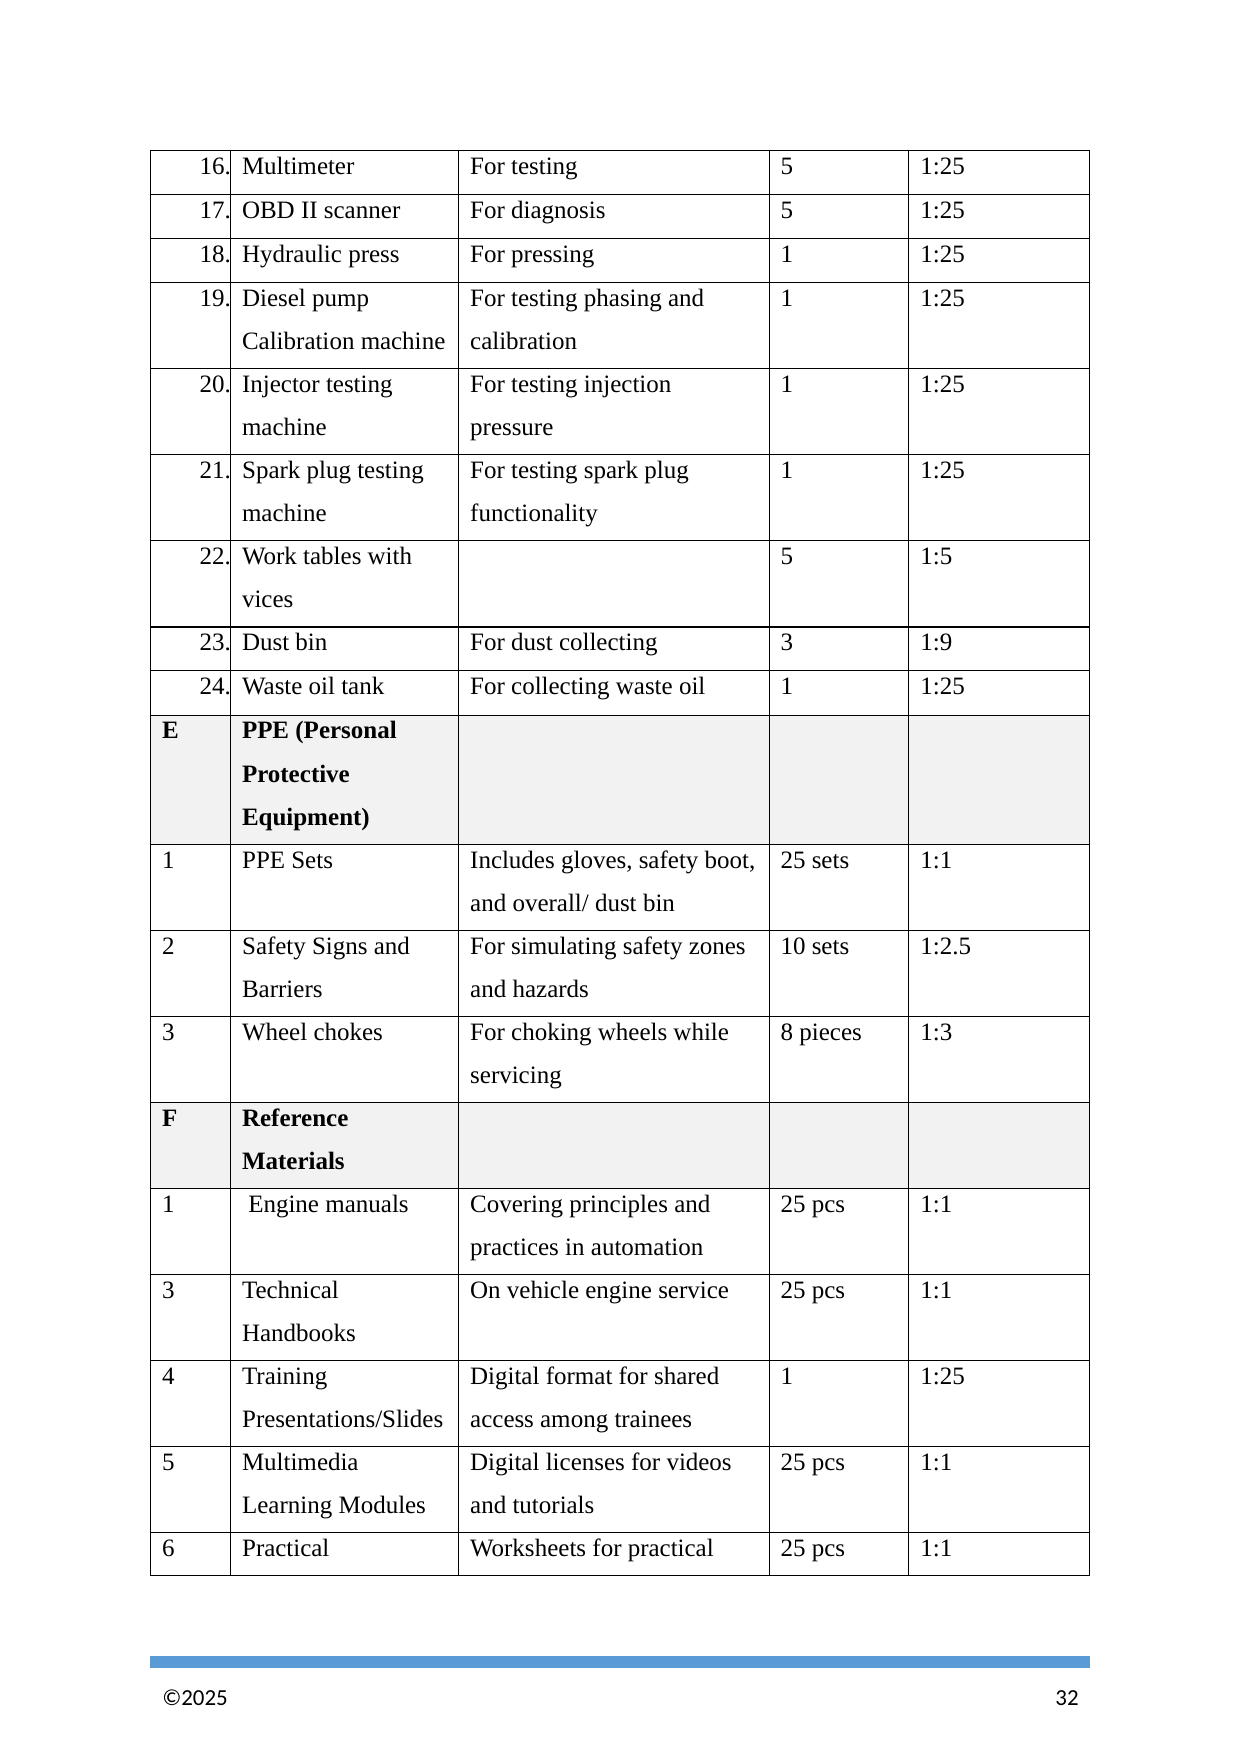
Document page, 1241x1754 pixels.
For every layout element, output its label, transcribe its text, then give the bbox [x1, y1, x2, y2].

table_cell [459, 541, 769, 626]
table_cell [770, 716, 908, 844]
table_cell For testing spark plug functionality [459, 455, 769, 540]
table_cell 5 [151, 1447, 230, 1532]
table_cell 1:25 [909, 239, 1089, 282]
table_cell Spark plug testing machine [231, 455, 458, 540]
table_cell [151, 671, 230, 714]
table_cell Work tables with vices [231, 541, 458, 626]
table_cell [151, 455, 230, 540]
table_cell [151, 628, 230, 670]
table_cell For choking wheels while servicing [459, 1017, 769, 1102]
table_cell 1:1 [909, 1189, 1089, 1274]
table_cell Training Presentations/Slides [231, 1361, 458, 1446]
table_cell [151, 239, 230, 282]
table_cell 1:5 [909, 541, 1089, 626]
table_cell [909, 1103, 1089, 1188]
table_cell 1:25 [909, 671, 1089, 714]
table_cell 1:1 [909, 1533, 1089, 1575]
table_cell For diagnosis [459, 195, 769, 238]
table_cell 4 [151, 1361, 230, 1446]
table_cell 1:25 [909, 283, 1089, 368]
table_cell 1 [770, 671, 908, 714]
table_cell [459, 1103, 769, 1188]
table_cell 25 pcs [770, 1275, 908, 1360]
table_cell 1:25 [909, 455, 1089, 540]
table_cell Covering principles and practices in automation [459, 1189, 769, 1274]
table_cell For simulating safety zones and hazards [459, 931, 769, 1016]
table_cell [151, 151, 230, 194]
table_cell 3 [151, 1275, 230, 1360]
table_cell PPE (Personal Protective Equipment) [231, 716, 458, 844]
table_cell Injector testing machine [231, 369, 458, 454]
table_cell 1:1 [909, 845, 1089, 930]
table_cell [459, 1533, 769, 1575]
table_cell 1:1 [909, 1447, 1089, 1532]
table_cell Engine manuals [231, 1189, 458, 1274]
table_cell Digital format for shared access among trainees [459, 1361, 769, 1446]
table_cell 8 pieces [770, 1017, 908, 1102]
table_cell 1:25 [909, 1361, 1089, 1446]
table_cell 1:25 [909, 369, 1089, 454]
table_cell 1:3 [909, 1017, 1089, 1102]
table_cell [151, 541, 230, 626]
table_cell 1 [770, 239, 908, 282]
table_cell 1:9 [909, 628, 1089, 670]
table_cell 1 [151, 1189, 230, 1274]
table_cell 1 [770, 1361, 908, 1446]
table_cell 3 [770, 628, 908, 670]
table_cell 6 [151, 1533, 230, 1575]
table_cell On vehicle engine service [459, 1275, 769, 1360]
table_cell Diesel pump Calibration machine [231, 283, 458, 368]
table_cell 25 sets [770, 845, 908, 930]
table_cell [459, 716, 769, 844]
table_cell Safety Signs and Barriers [231, 931, 458, 1016]
table_cell 2 [151, 931, 230, 1016]
table_cell 25 pcs [770, 1533, 908, 1575]
table_cell 1:1 [909, 1275, 1089, 1360]
table_cell Hydraulic press [231, 239, 458, 282]
table_cell For dust collecting [459, 628, 769, 670]
table_cell 25 pcs [770, 1189, 908, 1274]
table_cell 1 [770, 283, 908, 368]
table_cell For testing phasing and calibration [459, 283, 769, 368]
table_cell Technical Handbooks [231, 1275, 458, 1360]
table_cell Dust bin [231, 628, 458, 670]
table_cell Multimedia Learning Modules [231, 1447, 458, 1532]
table_cell For collecting waste oil [459, 671, 769, 714]
table_cell 5 [770, 151, 908, 194]
table_cell For testing [459, 151, 769, 194]
table_cell [909, 716, 1089, 844]
table_cell OBD II scanner [231, 195, 458, 238]
table_cell Wheel chokes [231, 1017, 458, 1102]
table_cell [770, 1103, 908, 1188]
table_cell F [151, 1103, 230, 1188]
table_cell 1:25 [909, 151, 1089, 194]
table_cell 1:2.5 [909, 931, 1089, 1016]
table_cell Multimeter [231, 151, 458, 194]
table_cell 1 [151, 845, 230, 930]
table_cell 1 [770, 369, 908, 454]
table_cell 5 [770, 541, 908, 626]
table_cell [151, 195, 230, 238]
table_cell PPE Sets [231, 845, 458, 930]
table_cell Reference Materials [231, 1103, 458, 1188]
table_cell Includes gloves, safety boot, and overall/ dust bin [459, 845, 769, 930]
table_cell 25 pcs [770, 1447, 908, 1532]
table_cell [151, 283, 230, 368]
table_cell 1:25 [909, 195, 1089, 238]
table_cell E [151, 716, 230, 844]
table_cell [151, 369, 230, 454]
table_cell 1 [770, 455, 908, 540]
table_cell 5 [770, 195, 908, 238]
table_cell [231, 1533, 458, 1575]
table_cell 3 [151, 1017, 230, 1102]
table_cell Waste oil tank [231, 671, 458, 714]
table_cell 10 sets [770, 931, 908, 1016]
table_cell For pressing [459, 239, 769, 282]
table_cell For testing injection pressure [459, 369, 769, 454]
table_cell Digital licenses for videos and tutorials [459, 1447, 769, 1532]
